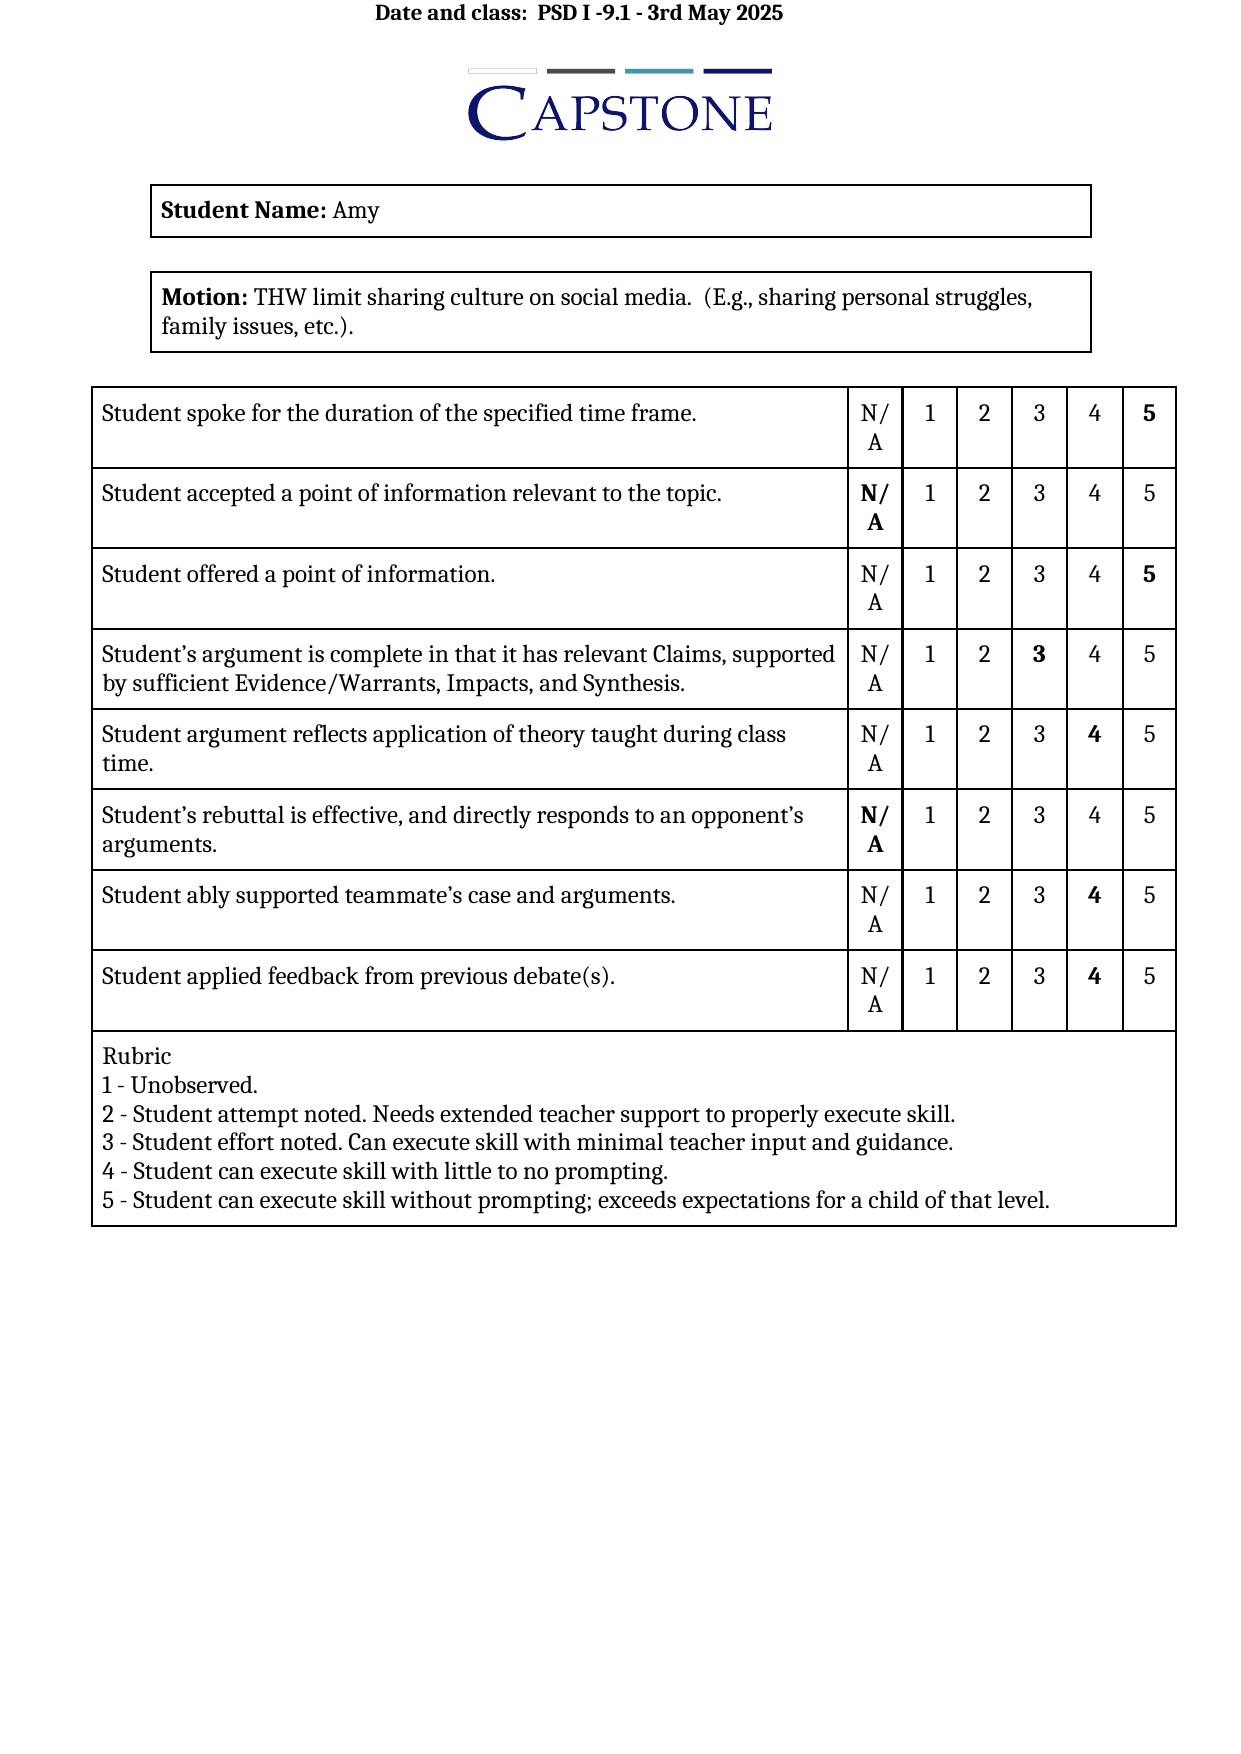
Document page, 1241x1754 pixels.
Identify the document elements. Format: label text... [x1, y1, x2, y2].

table_cell 4 [1068, 871, 1122, 949]
table_cell 2 [958, 630, 1011, 708]
table_cell Student’s argument is complete in that it has relevant Claims, supported by sufficient Evidence/Warrants, Impacts, and Synthesis. [93, 630, 847, 708]
table_cell 1 [904, 790, 956, 869]
table_cell 2 [958, 790, 1011, 869]
table_header 1 [904, 388, 956, 467]
table_cell N/A [849, 871, 901, 949]
table_cell 3 [1013, 710, 1066, 788]
table_cell 1 [904, 630, 956, 708]
table_cell 2 [958, 710, 1011, 788]
table_cell Student’s rebuttal is effective, and directly responds to an opponent’s arguments. [93, 790, 847, 869]
table_cell N/A [849, 951, 901, 1029]
table_header Student spoke for the duration of the specified time frame. [93, 388, 847, 467]
table_cell 5 [1124, 871, 1175, 949]
table_cell Student applied feedback from previous debate(s). [93, 951, 847, 1029]
table_cell 2 [958, 469, 1011, 547]
table_cell 4 [1068, 710, 1122, 788]
table_cell N/A [849, 710, 901, 788]
table_cell 1 [904, 871, 956, 949]
table_cell 5 [1124, 790, 1175, 869]
table_cell 3 [1013, 790, 1066, 869]
table_cell N/A [849, 549, 901, 627]
table_header 5 [1124, 388, 1175, 467]
table_cell Student offered a point of information. [93, 549, 847, 627]
table_cell 2 [958, 549, 1011, 627]
table_header 2 [958, 388, 1011, 467]
table_cell 2 [958, 871, 1011, 949]
table_cell 5 [1124, 710, 1175, 788]
table_cell N/A [849, 469, 901, 547]
table_cell 3 [1013, 469, 1066, 547]
table_cell 4 [1068, 951, 1122, 1029]
table_cell 4 [1068, 790, 1122, 869]
table_header N/A [849, 388, 901, 467]
table_cell 4 [1068, 469, 1122, 547]
table_cell N/A [849, 790, 901, 869]
table_cell 4 [1068, 630, 1122, 708]
table_cell 5 [1124, 469, 1175, 547]
table_cell 1 [904, 469, 956, 547]
table_cell 3 [1013, 630, 1066, 708]
table_cell 1 [904, 951, 956, 1029]
table_cell 3 [1013, 871, 1066, 949]
table_cell N/A [849, 630, 901, 708]
table_cell Student ably supported teammate’s case and arguments. [93, 871, 847, 949]
table_header 3 [1013, 388, 1066, 467]
table_header Motion: THW limit sharing culture on social media. (E.g., sharing personal struggles, family issues, etc.). [152, 273, 1090, 351]
table_cell 5 [1124, 630, 1175, 708]
table_cell Rubric 1 - Unobserved. 2 - Student attempt noted. Needs extended teacher support to properly execute skill. 3 - Student effort noted. Can execute skill with minimal teacher input and guidance. 4 - Student can execute skill with little to no prompting. 5 - Student can execute skill without prompting; exceeds expectations for a child of that level. [93, 1032, 1175, 1225]
table_cell 5 [1124, 951, 1175, 1029]
table_cell 3 [1013, 951, 1066, 1029]
table_cell 2 [958, 951, 1011, 1029]
table_cell 5 [1124, 549, 1175, 627]
table_cell 1 [904, 710, 956, 788]
table_cell Student argument reflects application of theory taught during class time. [93, 710, 847, 788]
table_cell Student accepted a point of information relevant to the topic. [93, 469, 847, 547]
picture [460, 60, 781, 147]
table_cell 3 [1013, 549, 1066, 627]
table_cell 1 [904, 549, 956, 627]
table_header Student Name: Amy [152, 186, 1090, 236]
table_cell 4 [1068, 549, 1122, 627]
table_header 4 [1068, 388, 1122, 467]
